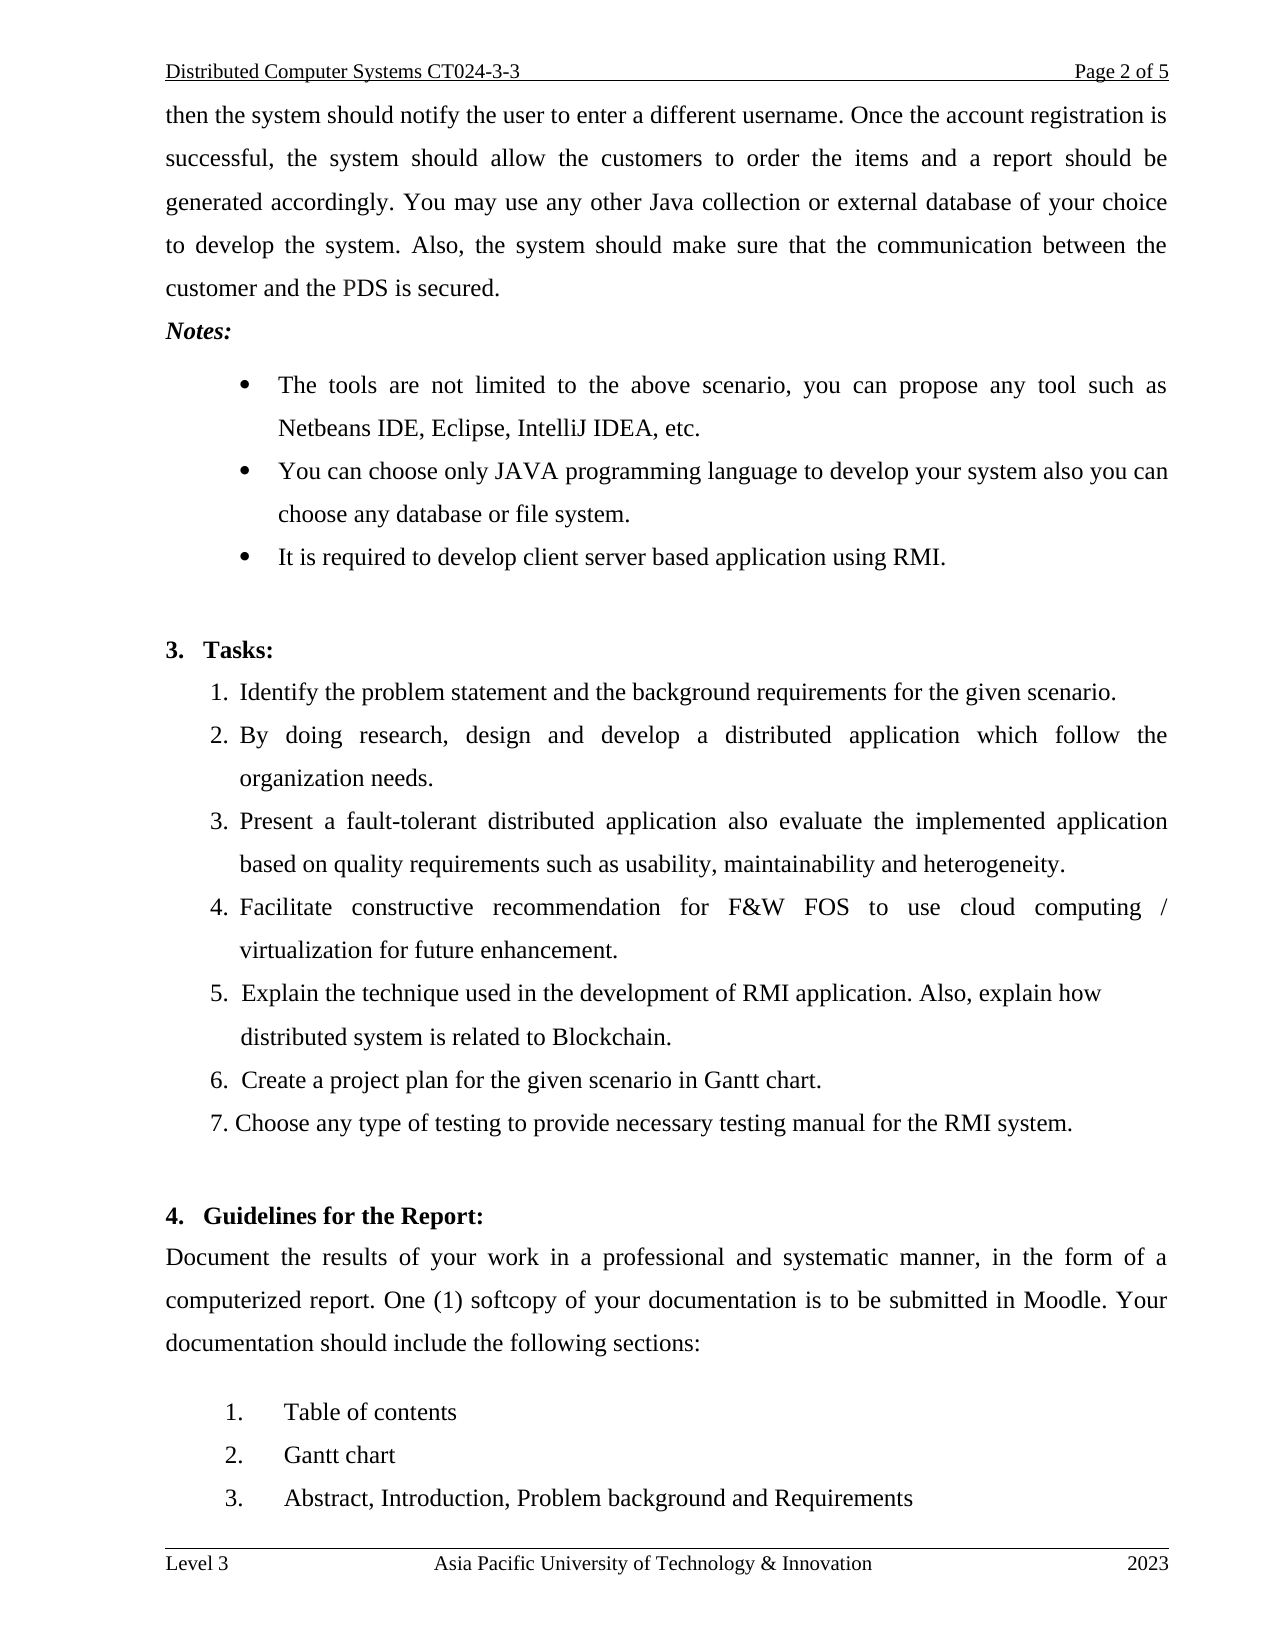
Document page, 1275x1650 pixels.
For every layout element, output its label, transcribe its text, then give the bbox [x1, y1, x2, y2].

list The tools are not limited to the above scenario, you can propose any tool such as Netbeans IDE, Eclipse, IntelliJ IDEA, etc. [240, 370, 1169, 442]
text 6. Create a project plan for the given scenario in Gantt chart. [210, 1065, 1169, 1093]
list Present a fault-tolerant distributed application also evaluate the implemented application based on quality requirements such as usability, maintainability and heterogeneity. [210, 806, 1169, 878]
list Tasks: [165, 635, 1169, 664]
text Document the results of your work in a professional and systematic manner, in the form of a computerized report. One (1) softcopy of your documentation is to be submitted in Moodle. Your documentation should include the following sections: [165, 1242, 1169, 1357]
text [165, 100, 1169, 302]
list Identify the problem statement and the background requirements for the given scenario. [210, 677, 1169, 705]
list Abstract, Introduction, Problem background and Requirements [224, 1483, 1169, 1512]
list Facilitate constructive recommendation for F&W FOS to use cloud computing / virtualization for future enhancement. [210, 892, 1169, 964]
list Table of contents [224, 1397, 1169, 1425]
list Guidelines for the Report: [165, 1201, 1169, 1230]
list By doing research, design and develop a distributed application which follow the organization needs. [210, 720, 1169, 792]
list Gantt chart [224, 1440, 1169, 1468]
text 5. Explain the technique used in the development of RMI application. Also, explain how distributed system is related to Blockchain. [210, 978, 1169, 1050]
list It is required to develop client server based application using RMI. [240, 542, 1169, 571]
text Notes: [165, 316, 1169, 345]
text 7. Choose any type of testing to provide necessary testing manual for the RMI system. [210, 1108, 1169, 1137]
list You can choose only JAVA programming language to develop your system also you can choose any database or file system. [240, 456, 1169, 528]
